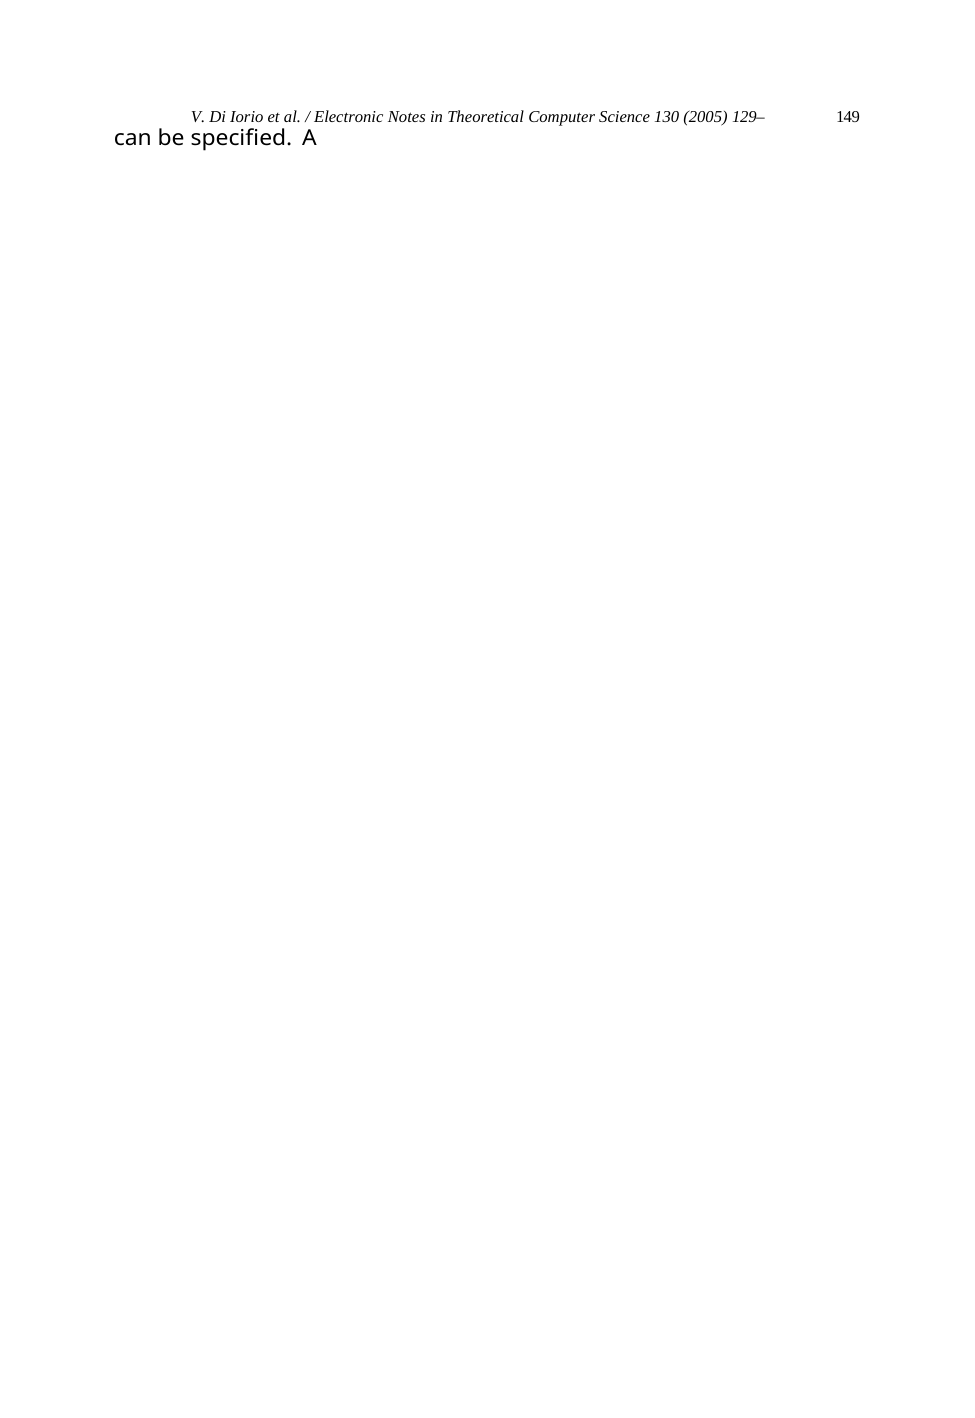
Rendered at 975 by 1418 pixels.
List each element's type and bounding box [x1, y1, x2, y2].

text [113, 125, 862, 151]
